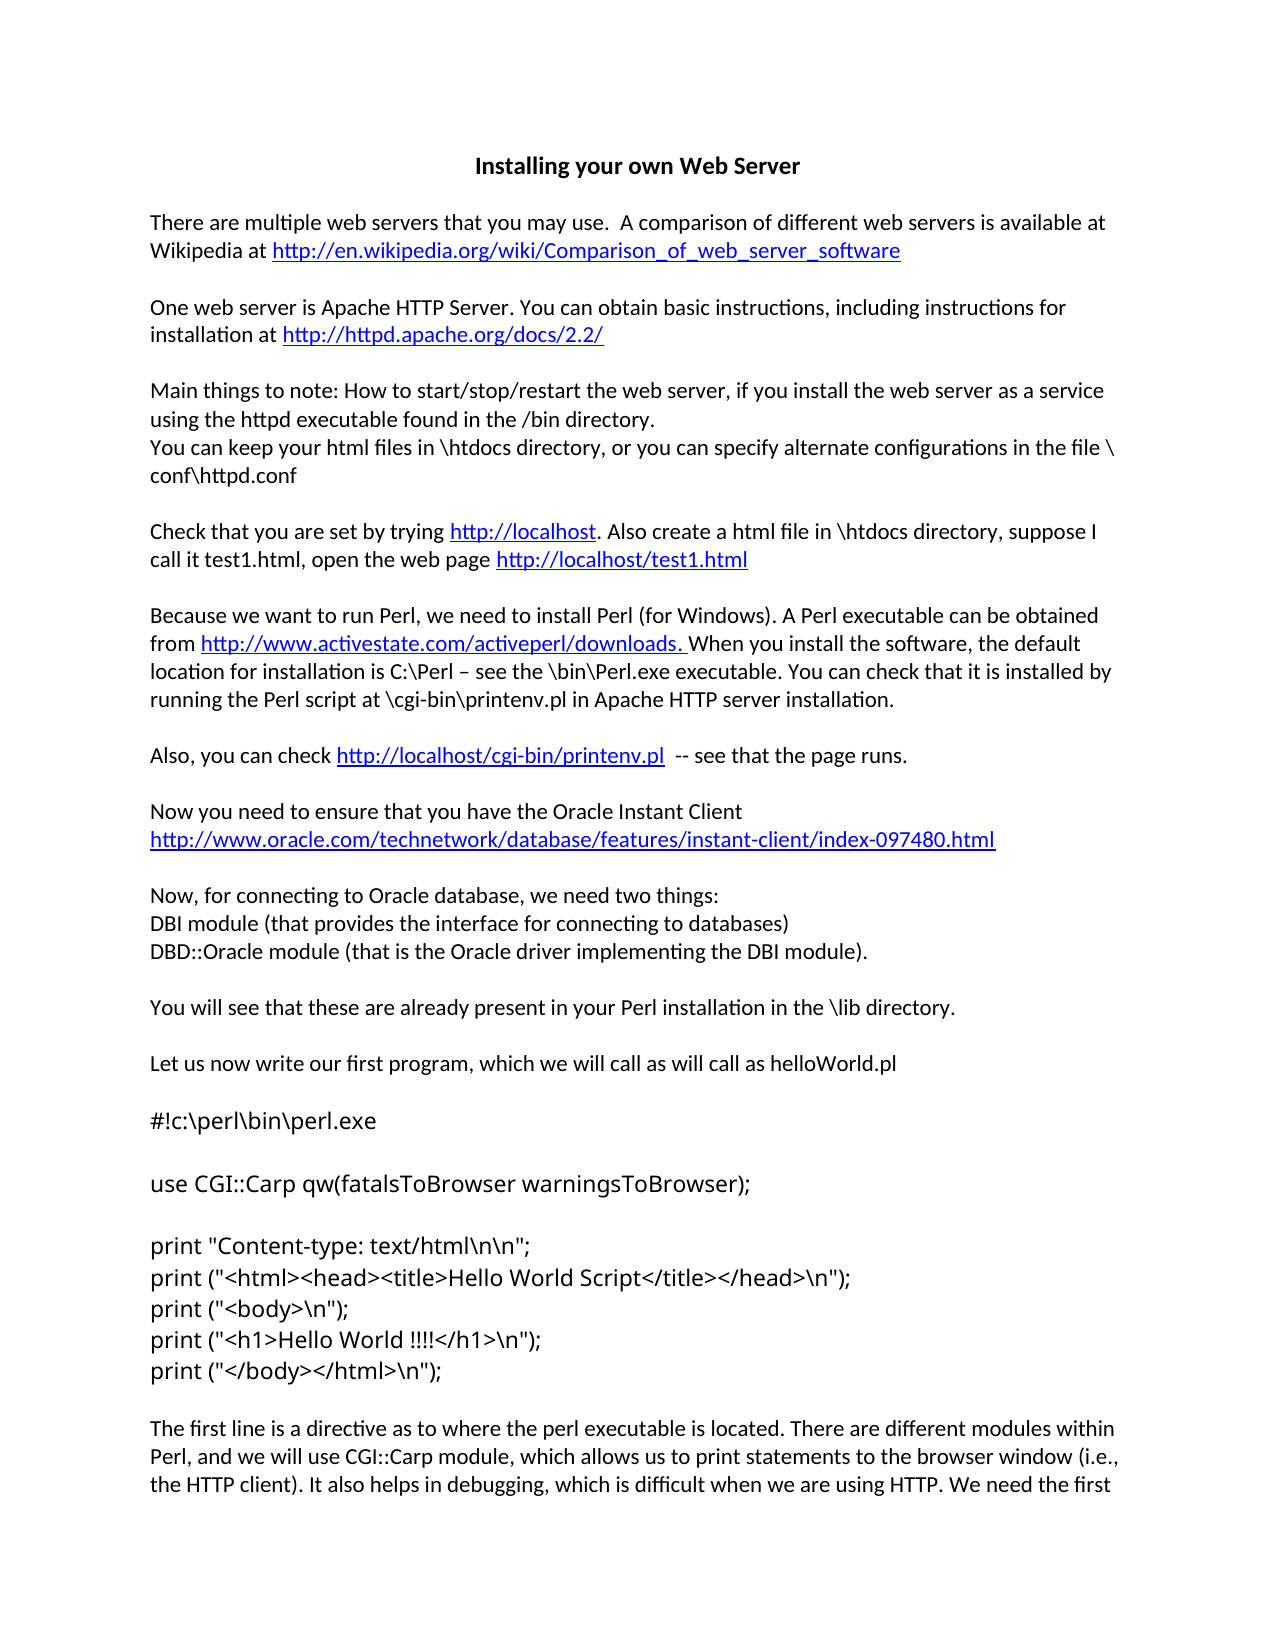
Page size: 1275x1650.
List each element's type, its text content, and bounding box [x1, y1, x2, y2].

text You will see that these are already present in your Perl installation in the \lib directory. [150, 993, 1125, 1021]
text Now you need to ensure that you have the Oracle Instant Client http://www.oracle.com/technetwork/database/features/instant-client/index-097480.html [150, 797, 1125, 853]
text use CGI::Carp qw(fatalsToBrowser warningsToBrowser); [150, 1168, 1125, 1199]
text print ("<html><head><title>Hello World Script</title></head>\n"); [150, 1261, 1125, 1293]
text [150, 1414, 1125, 1498]
text print ("<body>\n"); [150, 1293, 1125, 1324]
text DBI module (that provides the interface for connecting to databases) [150, 909, 1125, 937]
text print ("<h1>Hello World !!!!</h1>\n"); [150, 1324, 1125, 1355]
text print "Content-type: text/html\n\n"; [150, 1230, 1125, 1261]
text There are multiple web servers that you may use. A comparison of different web servers is available at Wikipedia at http://en.wikipedia.org/wiki/Comparison_of_web_server_software [150, 208, 1125, 264]
text You can keep your html files in \htdocs directory, or you can specify alternate configurations in the file \conf\httpd.conf [150, 433, 1125, 489]
text #!c:\perl\bin\perl.exe [150, 1105, 1125, 1136]
text DBD::Oracle module (that is the Oracle driver implementing the DBI module). [150, 937, 1125, 965]
text One web server is Apache HTTP Server. You can obtain basic instructions, including instructions for installation at http://httpd.apache.org/docs/2.2/ [150, 293, 1125, 349]
text Check that you are set by trying http://localhost. Also create a html file in \htdocs directory, suppose I call it test1.html, open the web page http://localhost/test1.html [150, 517, 1125, 573]
text Installing your own Web Server [150, 150, 1125, 181]
text Also, you can check http://localhost/cgi-bin/printenv.pl -- see that the page runs. [150, 741, 1125, 769]
text Because we want to run Perl, we need to install Perl (for Windows). A Perl executable can be obtained from http://www.activestate.com/activeperl/downloads. When you install the software, the default location for installation is C:\Perl – see the \bin\Perl.exe executable. You can check that it is installed by running the Perl script at \cgi-bin\printenv.pl in Apache HTTP server installation. [150, 601, 1125, 713]
text Main things to note: How to start/stop/restart the web server, if you install the web server as a service using the httpd executable found in the /bin directory. [150, 377, 1125, 433]
text Now, for connecting to Oracle database, we need two things: [150, 881, 1125, 909]
text print ("</body></html>\n"); [150, 1355, 1125, 1386]
text Let us now write our first program, which we will call as will call as helloWorld.pl [150, 1049, 1125, 1077]
